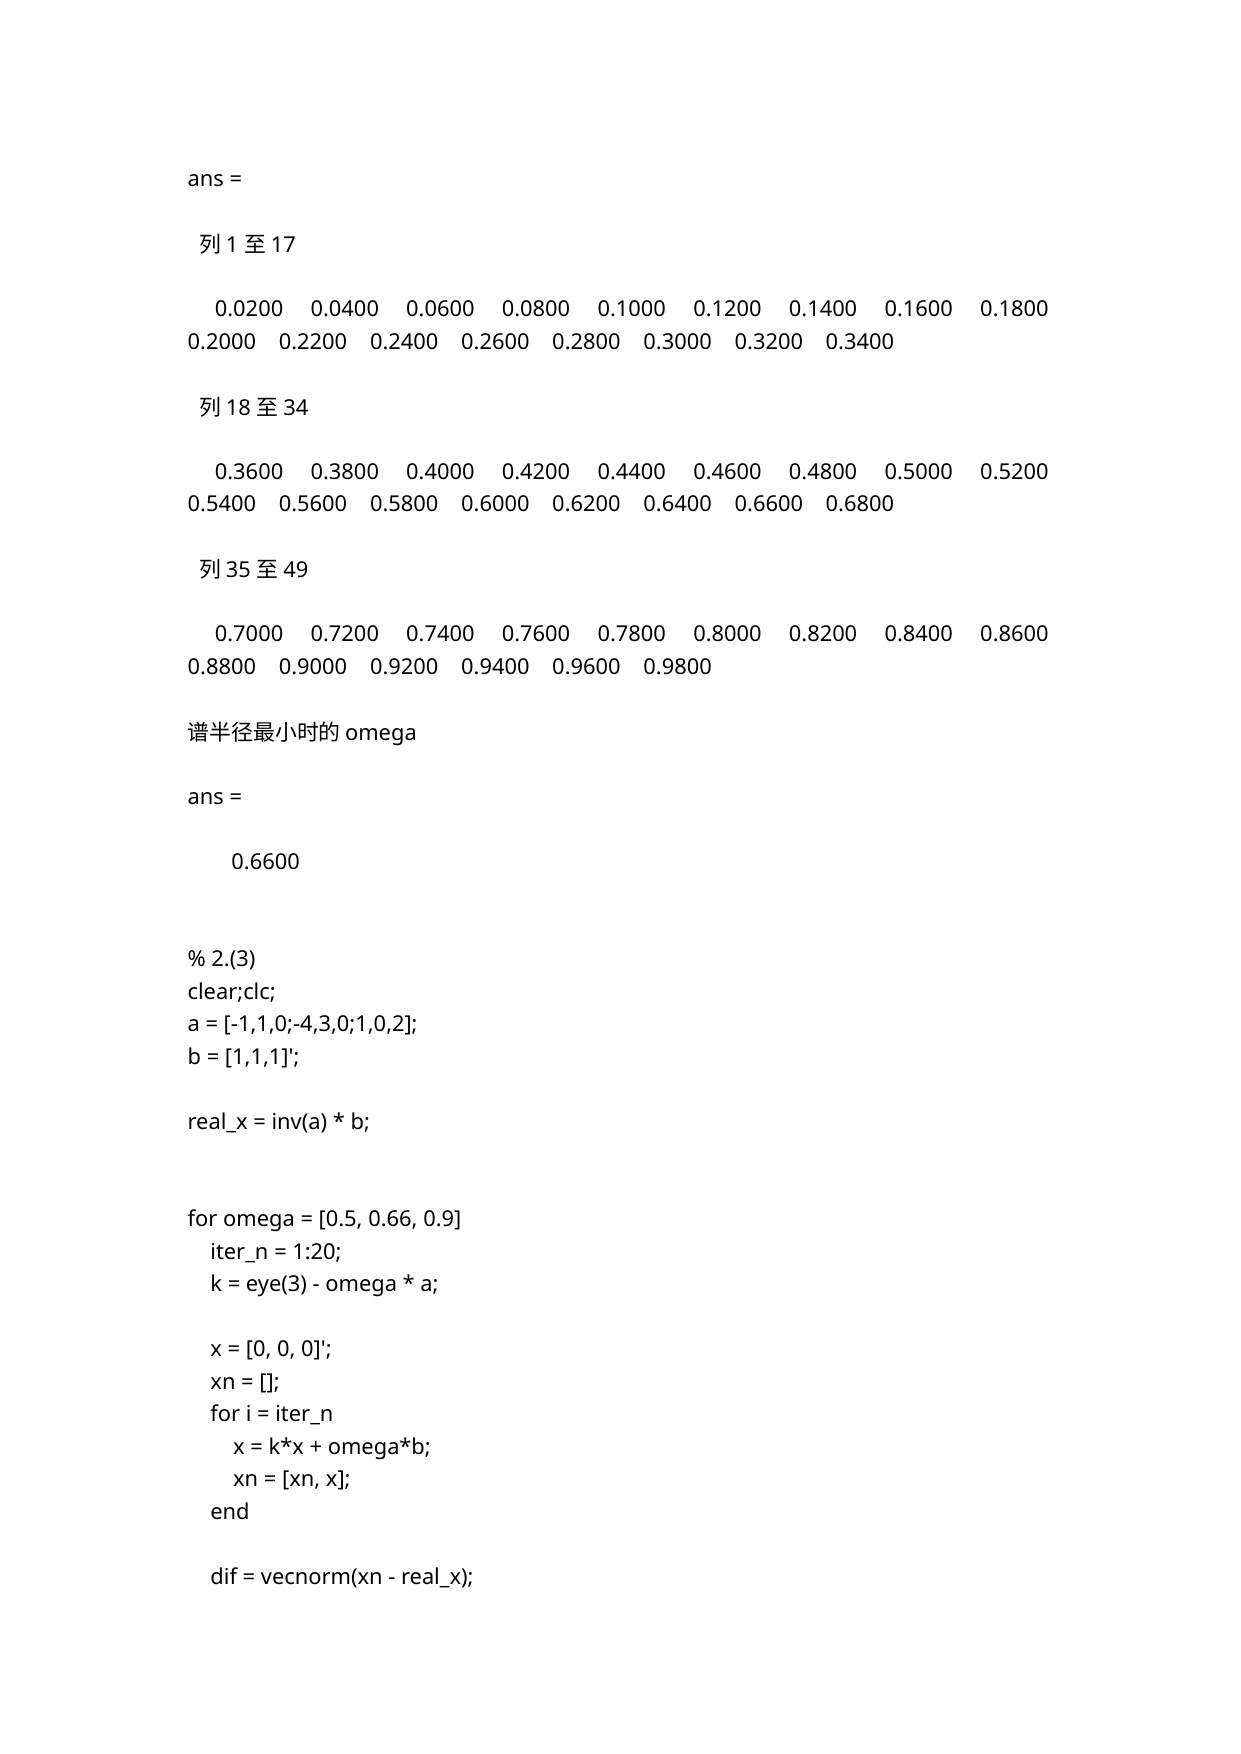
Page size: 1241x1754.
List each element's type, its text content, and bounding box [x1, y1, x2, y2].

text for omega = [0.5, 0.66, 0.9] [187, 1202, 1053, 1234]
text end [187, 1494, 1053, 1527]
text 列 1 至 17 [187, 227, 1053, 259]
text xn = [xn, x]; [187, 1462, 1053, 1494]
text 列 35 至 49 [187, 552, 1053, 584]
text 谱半径最小时的omega [187, 714, 1053, 747]
text 0.3600 0.3800 0.4000 0.4200 0.4400 0.4600 0.4800 0.5000 0.5200 0.5400 0.5600 0.5800 0.6000 0.6200 0.6400 0.6600 0.6800 [187, 454, 1053, 519]
text xn = []; [187, 1364, 1053, 1397]
text real_x = inv(a) * b; [187, 1104, 1053, 1137]
text 列 18 至 34 [187, 389, 1053, 422]
text ans = [187, 162, 1053, 194]
text 0.0200 0.0400 0.0600 0.0800 0.1000 0.1200 0.1400 0.1600 0.1800 0.2000 0.2200 0.2400 0.2600 0.2800 0.3000 0.3200 0.3400 [187, 292, 1053, 357]
text a = [-1,1,0;-4,3,0;1,0,2]; [187, 1007, 1053, 1039]
text clear;clc; [187, 974, 1053, 1007]
text 0.6600 [187, 844, 1053, 877]
text 0.7000 0.7200 0.7400 0.7600 0.7800 0.8000 0.8200 0.8400 0.8600 0.8800 0.9000 0.9200 0.9400 0.9600 0.9800 [187, 617, 1053, 682]
text k = eye(3) - omega * a; [187, 1267, 1053, 1299]
text x = [0, 0, 0]'; [187, 1332, 1053, 1364]
text dif = vecnorm(xn - real_x); [187, 1559, 1053, 1592]
text ans = [187, 779, 1053, 812]
text for i = iter_n [187, 1397, 1053, 1429]
text x = k*x + omega*b; [187, 1429, 1053, 1462]
text b = [1,1,1]'; [187, 1039, 1053, 1072]
text % 2.(3) [187, 942, 1053, 974]
text iter_n = 1:20; [187, 1234, 1053, 1267]
